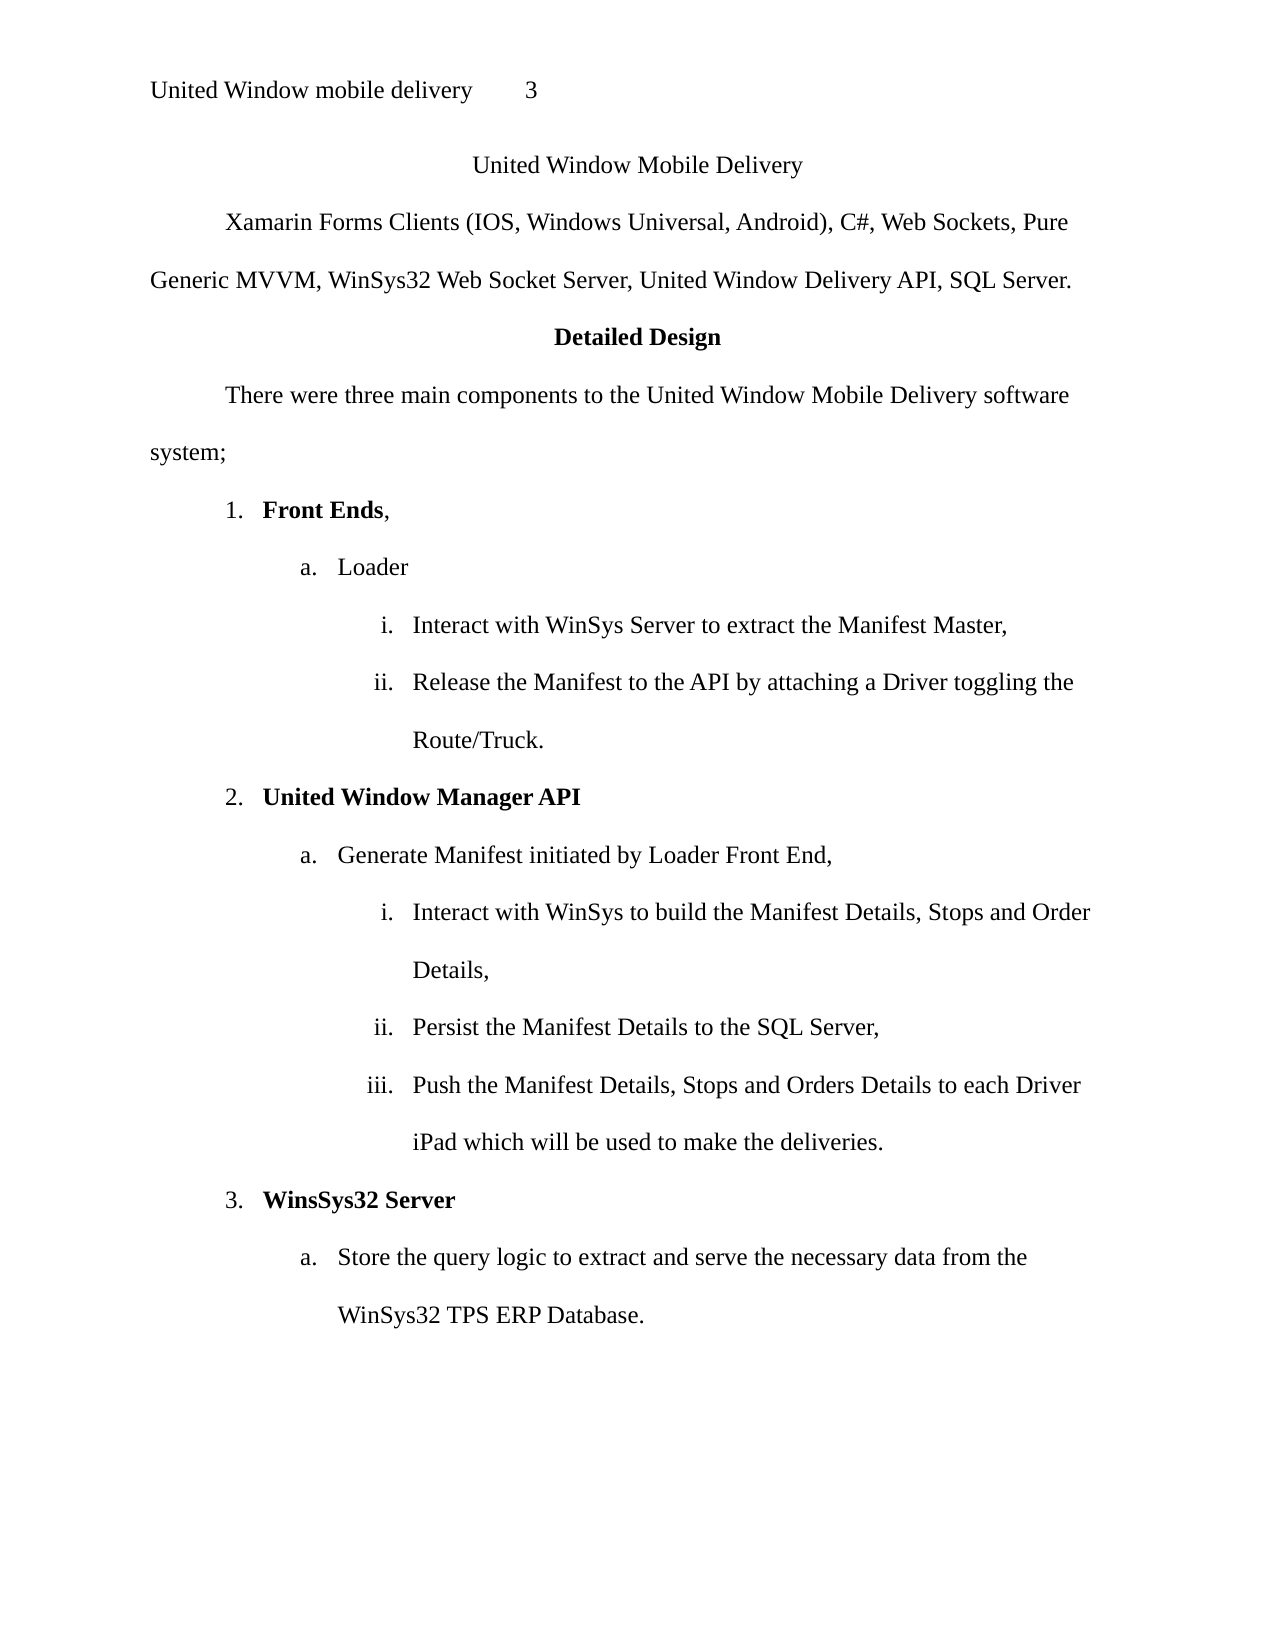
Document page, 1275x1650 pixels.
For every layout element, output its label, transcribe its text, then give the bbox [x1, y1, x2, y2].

subtitle Detailed Design [150, 322, 1125, 351]
list WinsSys32 Server [225, 1185, 1125, 1214]
text Xamarin Forms Clients (IOS, Windows Universal, Android), C#, Web Sockets, Pure Generic MVVM, WinSys32 Web Socket Server, United Window Delivery API, SQL Server. [150, 207, 1125, 294]
list Front Ends, [225, 495, 1125, 524]
list Release the Manifest to the API by attaching a Driver toggling the Route/Truck. [394, 667, 1125, 754]
list Interact with WinSys to build the Manifest Details, Stops and Order Details, [394, 897, 1125, 984]
text There were three main components to the United Window Mobile Delivery software system; [150, 380, 1125, 466]
list United Window Manager API [225, 782, 1125, 811]
list Push the Manifest Details, Stops and Orders Details to each Driver iPad which will be used to make the deliveries. [394, 1070, 1125, 1156]
list Generate Manifest initiated by Loader Front End, [300, 840, 1125, 869]
list Store the query logic to extract and serve the necessary data from the WinSys32 TPS ERP Database. [300, 1242, 1125, 1329]
list Loader [300, 552, 1125, 581]
title United Window Mobile Delivery [150, 150, 1125, 179]
list Interact with WinSys Server to extract the Manifest Master, [394, 610, 1125, 639]
list Persist the Manifest Details to the SQL Server, [394, 1012, 1125, 1041]
